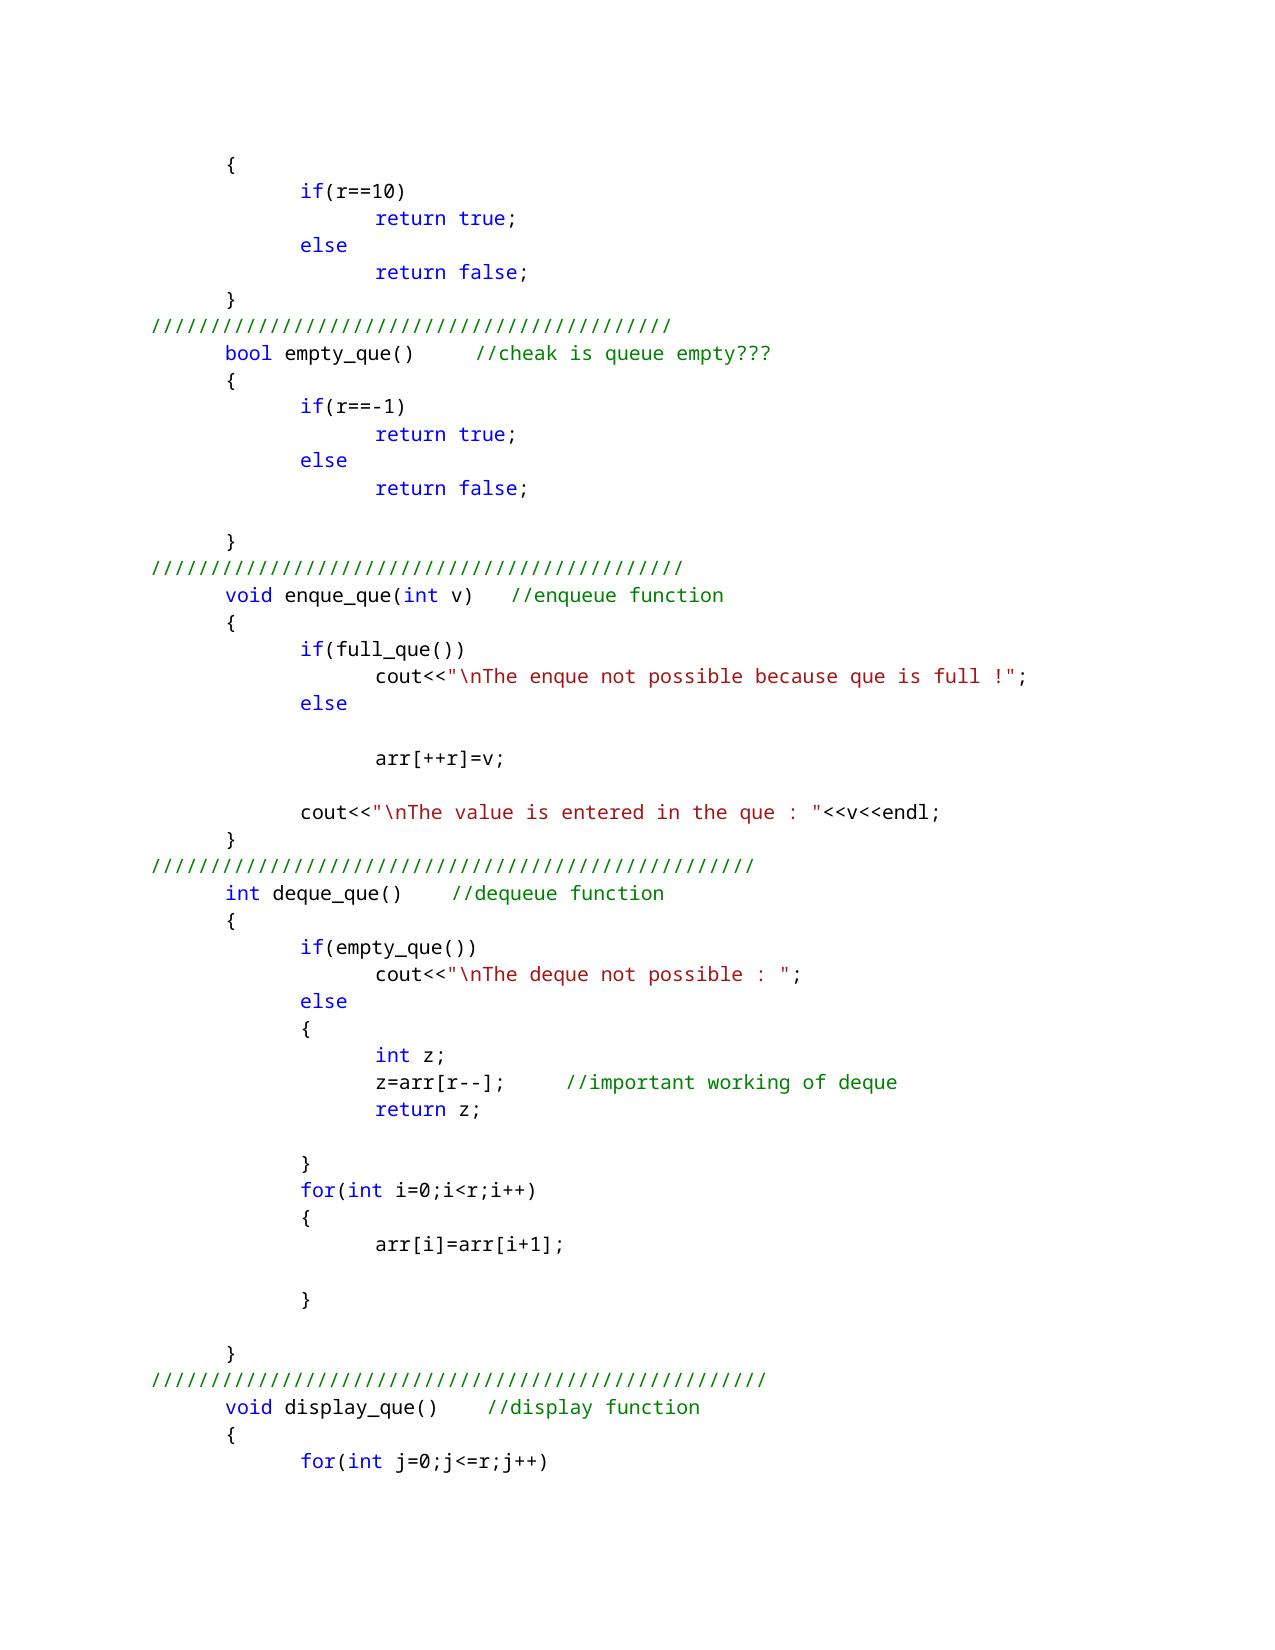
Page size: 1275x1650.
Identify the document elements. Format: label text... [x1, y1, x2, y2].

text return z; [150, 1095, 1125, 1122]
text { [150, 906, 1125, 933]
text return true; [150, 204, 1125, 231]
text ///////////////////////////////////////////// [150, 555, 1125, 582]
text return false; [150, 474, 1125, 501]
text { [150, 1203, 1125, 1230]
text for(int j=0;j<=r;j++) [150, 1447, 1125, 1474]
text } [150, 1339, 1125, 1366]
text if(empty_que()) [150, 933, 1125, 960]
text } [150, 285, 1125, 312]
text } [150, 1285, 1125, 1312]
text return true; [150, 420, 1125, 447]
text else [150, 689, 1125, 717]
text } [150, 1149, 1125, 1176]
text { [150, 1420, 1125, 1447]
text else [150, 987, 1125, 1014]
text z=arr[r--]; //important working of deque [150, 1068, 1125, 1095]
text if(r==-1) [150, 393, 1125, 420]
text arr[++r]=v; [150, 744, 1125, 772]
text { [150, 150, 1125, 177]
text bool empty_que() //cheak is queue empty??? [150, 339, 1125, 366]
text cout<<"\nThe deque not possible : "; [150, 960, 1125, 987]
text cout<<"\nThe enque not possible because que is full !"; [150, 663, 1125, 689]
text /////////////////////////////////////////////////// [150, 852, 1125, 879]
text arr[i]=arr[i+1]; [150, 1230, 1125, 1257]
text cout<<"\nThe value is entered in the que : "<<v<<endl; [150, 798, 1125, 826]
text { [150, 1014, 1125, 1041]
text int deque_que() //dequeue function [150, 879, 1125, 906]
text } [150, 528, 1125, 555]
text for(int i=0;i<r;i++) [150, 1176, 1125, 1203]
text { [150, 366, 1125, 393]
text else [150, 447, 1125, 474]
text else [150, 231, 1125, 258]
text int z; [150, 1041, 1125, 1068]
text void enque_que(int v) //enqueue function [150, 582, 1125, 609]
text { [150, 609, 1125, 636]
text if(r==10) [150, 177, 1125, 204]
text //////////////////////////////////////////// [150, 312, 1125, 339]
text if(full_que()) [150, 636, 1125, 663]
text return false; [150, 258, 1125, 285]
text //////////////////////////////////////////////////// [150, 1366, 1125, 1393]
text } [150, 826, 1125, 852]
text void display_que() //display function [150, 1393, 1125, 1420]
